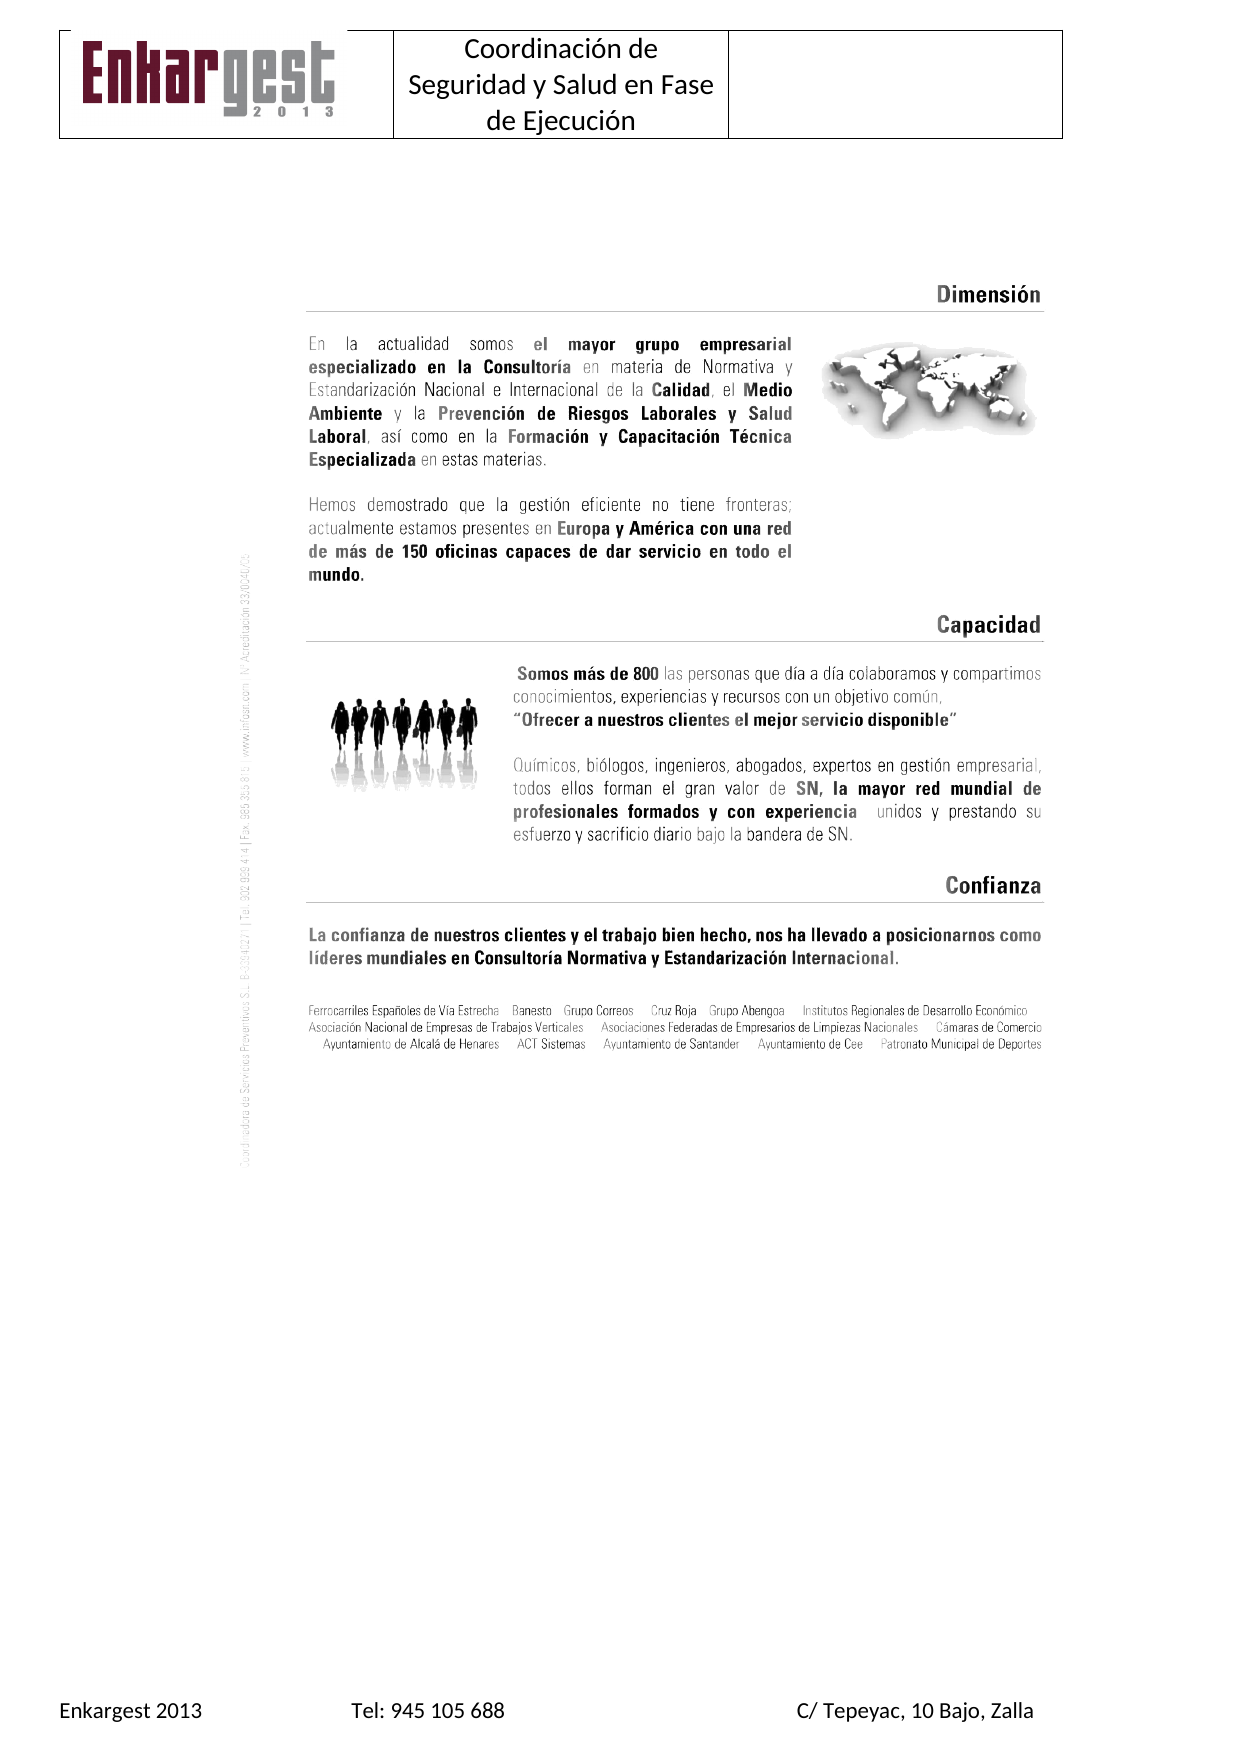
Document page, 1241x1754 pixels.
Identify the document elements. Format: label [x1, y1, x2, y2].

picture [237, 279, 1054, 1168]
picture [70, 30, 348, 126]
